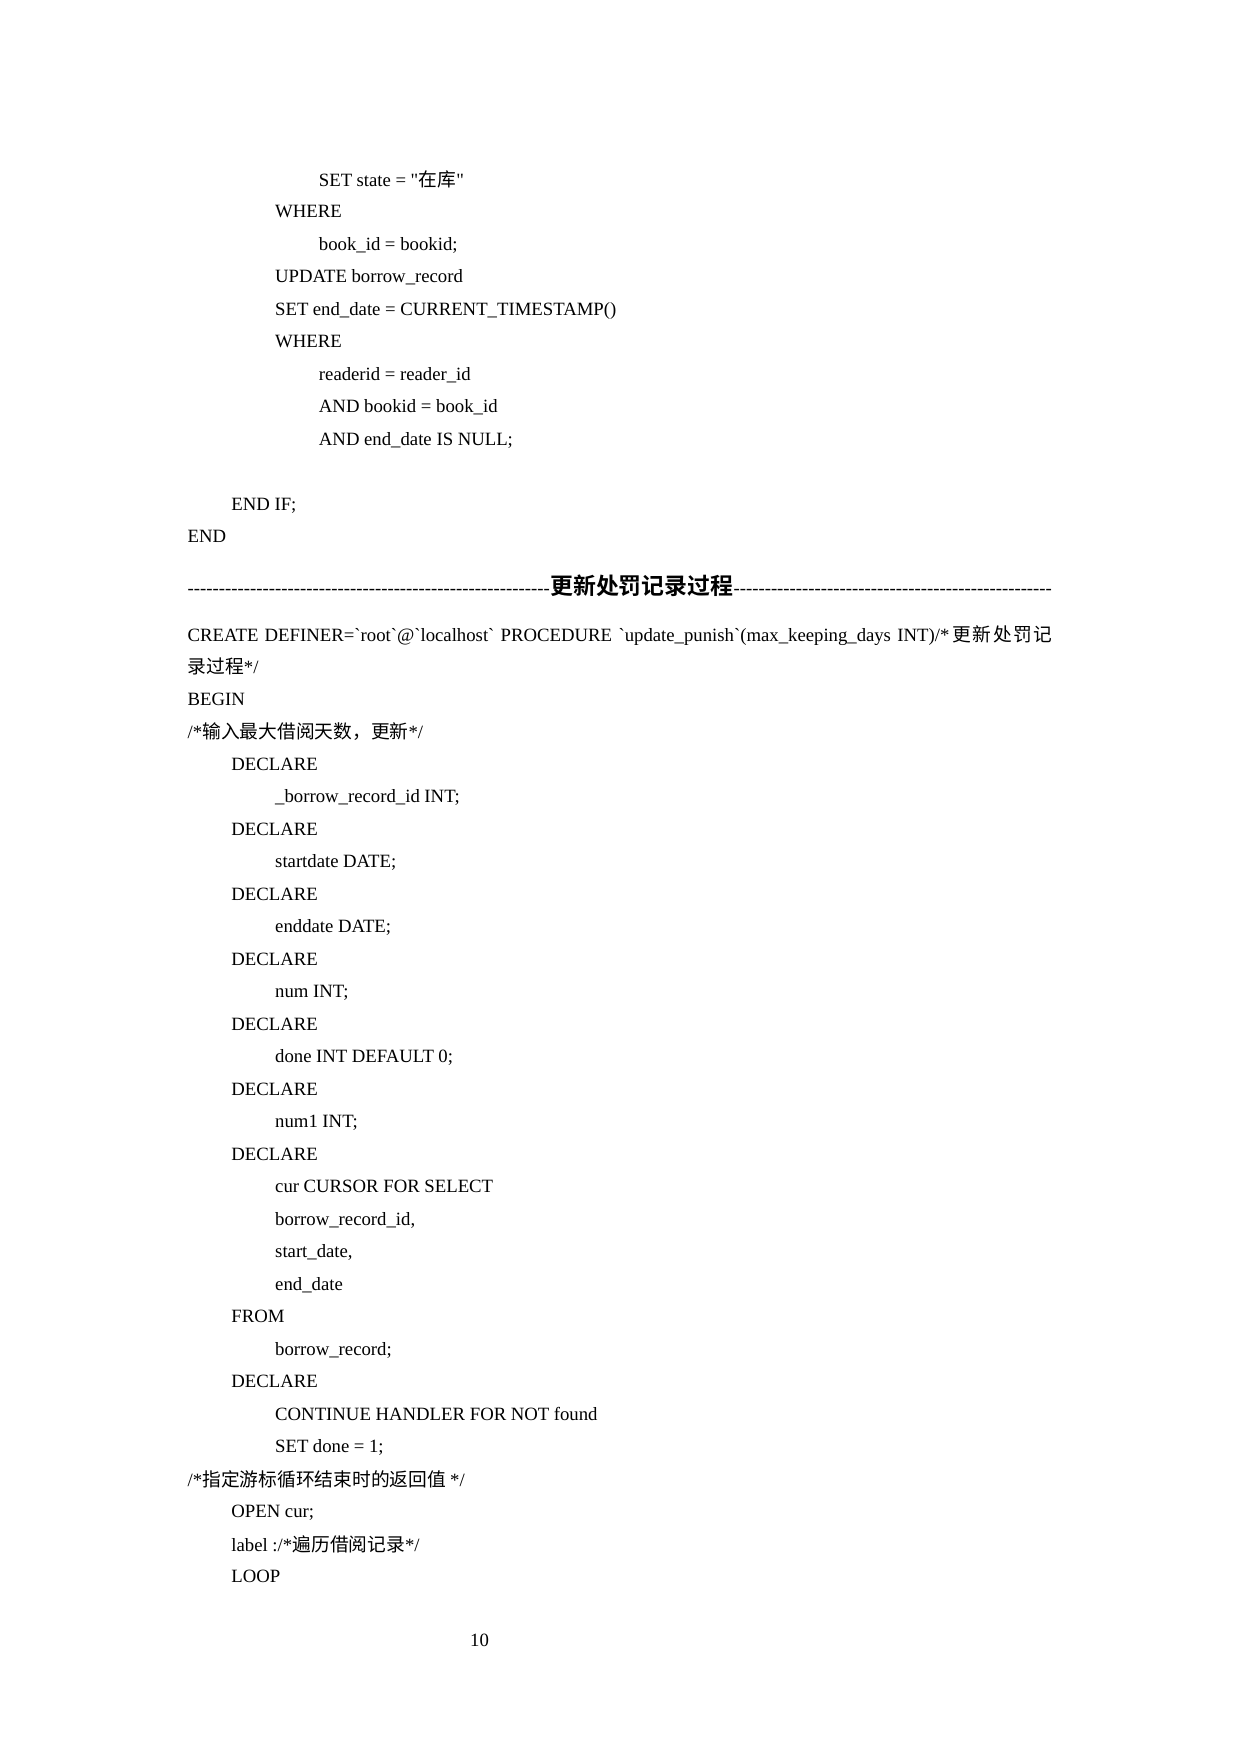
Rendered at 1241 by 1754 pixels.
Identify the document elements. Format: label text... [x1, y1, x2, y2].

text enddate DATE; [187, 909, 1053, 942]
text done INT DEFAULT 0; [187, 1039, 1053, 1072]
text DECLARE [187, 812, 1053, 844]
text DECLARE [187, 747, 1053, 779]
text AND bookid = book_id [187, 389, 1053, 422]
text end_date [187, 1267, 1053, 1299]
text SET state = "在库" [187, 162, 1053, 194]
text UPDATE borrow_record [187, 259, 1053, 292]
text ----------------------------------------------------------更新处罚记录过程--------------------------------------------------- [187, 552, 1053, 617]
text CREATE DEFINER=`root`@`localhost` PROCEDURE `update_punish`(max_keeping_days INT)/*更新处罚记录过程*/ [187, 617, 1053, 682]
text DECLARE [187, 942, 1053, 974]
text borrow_record; [187, 1332, 1053, 1364]
text DECLARE [187, 1007, 1053, 1039]
text /*输入最大借阅天数，更新*/ [187, 714, 1053, 747]
text BEGIN [187, 682, 1053, 714]
text /*指定游标循环结束时的返回值 */ [187, 1462, 1053, 1494]
text borrow_record_id, [187, 1202, 1053, 1234]
text FROM [187, 1299, 1053, 1332]
text book_id = bookid; [187, 227, 1053, 259]
text AND end_date IS NULL; [187, 422, 1053, 454]
text _borrow_record_id INT; [187, 779, 1053, 812]
text start_date, [187, 1234, 1053, 1267]
text OPEN cur; [187, 1494, 1053, 1527]
text num INT; [187, 974, 1053, 1007]
text DECLARE [187, 1137, 1053, 1169]
text LOOP [187, 1559, 1053, 1592]
text SET end_date = CURRENT_TIMESTAMP() [187, 292, 1053, 324]
text WHERE [187, 324, 1053, 357]
text startdate DATE; [187, 844, 1053, 877]
text END [187, 519, 1053, 552]
text DECLARE [187, 1364, 1053, 1397]
text END IF; [187, 487, 1053, 519]
text DECLARE [187, 1072, 1053, 1104]
text label :/*遍历借阅记录*/ [187, 1527, 1053, 1559]
text readerid = reader_id [187, 357, 1053, 389]
text WHERE [187, 194, 1053, 227]
text SET done = 1; [187, 1429, 1053, 1462]
text CONTINUE HANDLER FOR NOT found [187, 1397, 1053, 1429]
text num1 INT; [187, 1104, 1053, 1137]
text DECLARE [187, 877, 1053, 909]
text cur CURSOR FOR SELECT [187, 1169, 1053, 1202]
